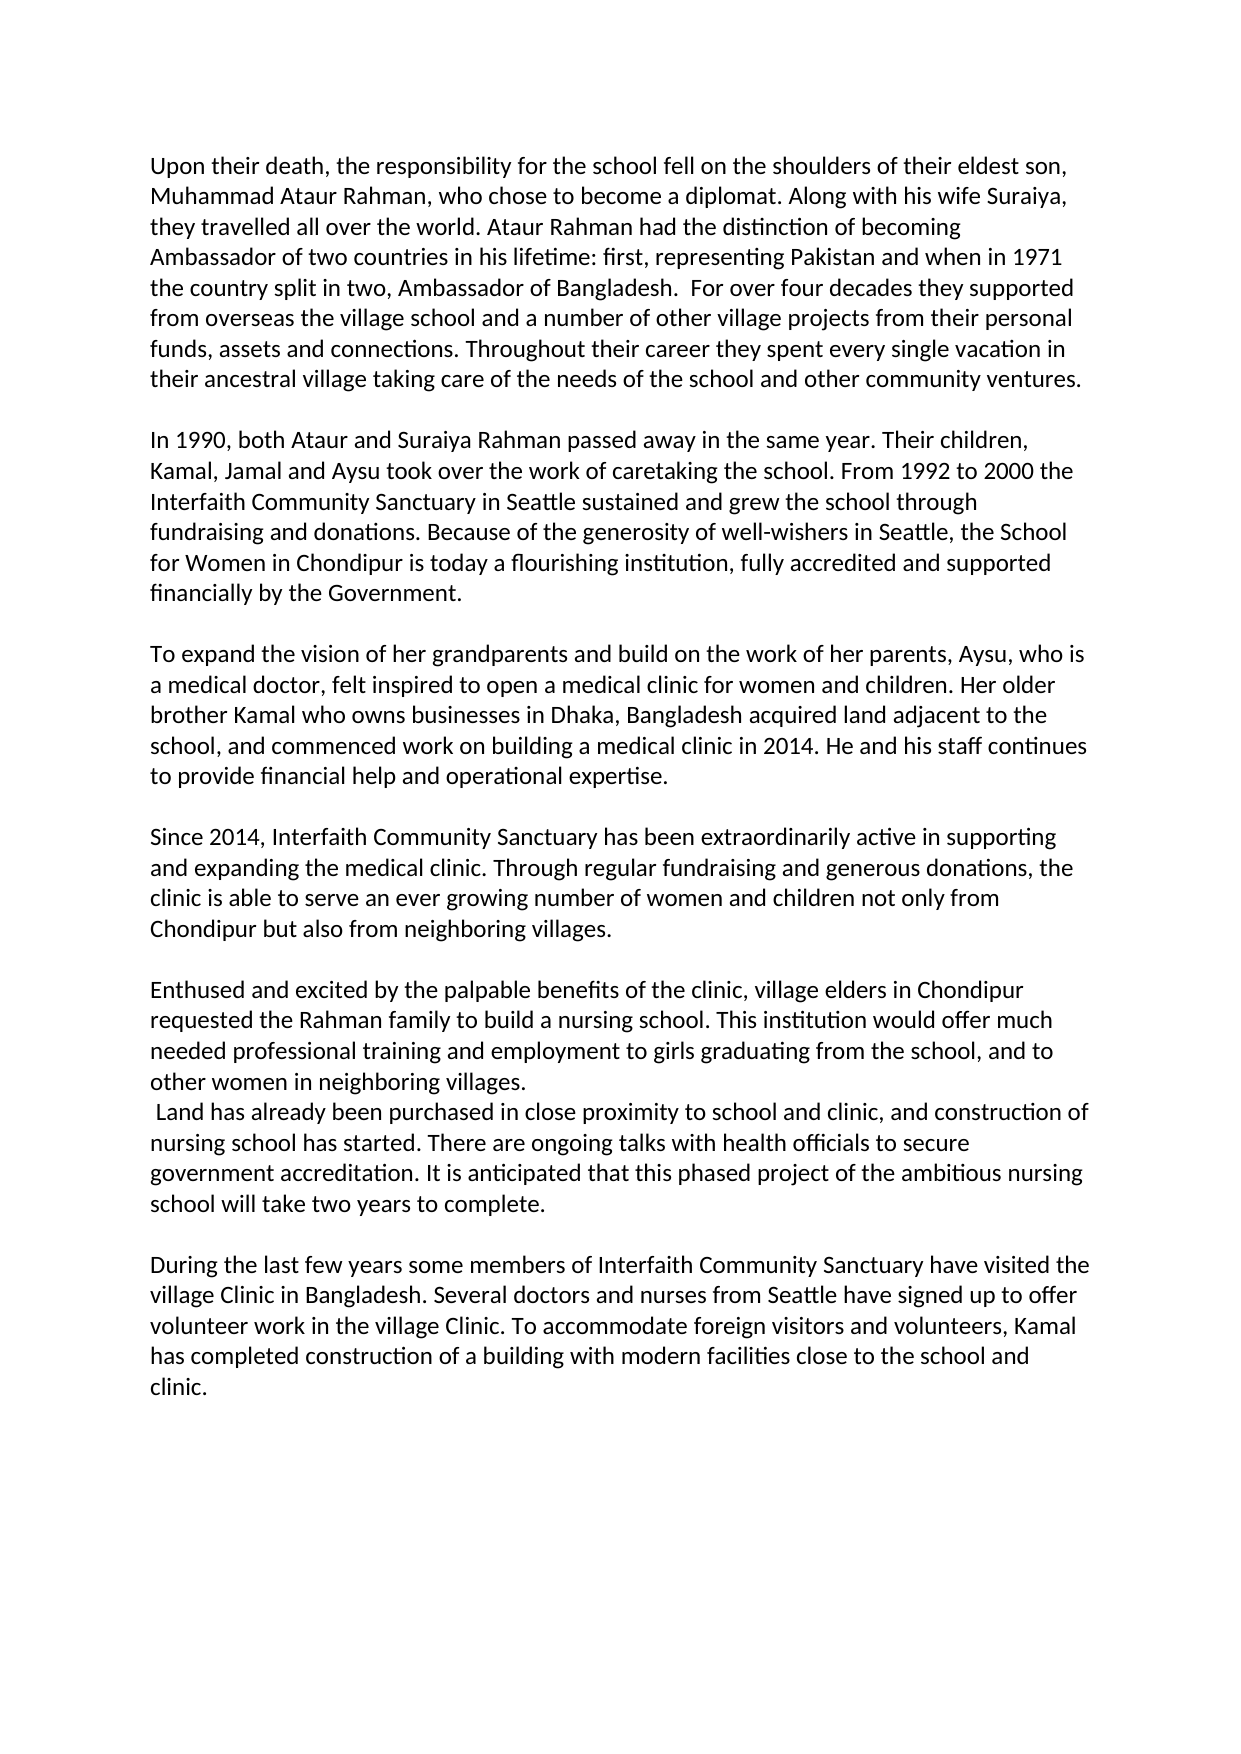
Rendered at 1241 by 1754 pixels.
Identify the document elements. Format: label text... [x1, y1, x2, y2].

text Land has already been purchased in close proximity to school and clinic, and construction of nursing school has started. There are ongoing talks with health officials to secure government accreditation. It is anticipated that this phased project of the ambitious nursing school will take two years to complete. [150, 1096, 1090, 1218]
text Upon their death, the responsibility for the school fell on the shoulders of their eldest son, Muhammad Ataur Rahman, who chose to become a diplomat. Along with his wife Suraiya, they travelled all over the world. Ataur Rahman had the distinction of becoming Ambassador of two countries in his lifetime: first, representing Pakistan and when in 1971 the country split in two, Ambassador of Bangladesh. For over four decades they supported from overseas the village school and a number of other village projects from their personal funds, assets and connections. Throughout their career they spent every single vacation in their ancestral village taking care of the needs of the school and other community ventures. [150, 150, 1090, 394]
text Enthused and excited by the palpable benefits of the clinic, village elders in Chondipur requested the Rahman family to build a nursing school. This institution would offer much needed professional training and employment to girls graduating from the school, and to other women in neighboring villages. [150, 974, 1090, 1096]
text During the last few years some members of Interfaith Community Sanctuary have visited the village Clinic in Bangladesh. Several doctors and nurses from Seattle have signed up to offer volunteer work in the village Clinic. To accommodate foreign visitors and volunteers, Kamal has completed construction of a building with modern facilities close to the school and clinic. [150, 1249, 1090, 1401]
text Since 2014, Interfaith Community Sanctuary has been extraordinarily active in supporting and expanding the medical clinic. Through regular fundraising and generous donations, the clinic is able to serve an ever growing number of women and children not only from Chondipur but also from neighboring villages. [150, 821, 1090, 943]
text In 1990, both Ataur and Suraiya Rahman passed away in the same year. Their children, Kamal, Jamal and Aysu took over the work of caretaking the school. From 1992 to 2000 the Interfaith Community Sanctuary in Seattle sustained and grew the school through fundraising and donations. Because of the generosity of well-wishers in Seattle, the School for Women in Chondipur is today a flourishing institution, fully accredited and supported financially by the Government. [150, 425, 1090, 608]
text To expand the vision of her grandparents and build on the work of her parents, Aysu, who is a medical doctor, felt inspired to open a medical clinic for women and children. Her older brother Kamal who owns businesses in Dhaka, Bangladesh acquired land adjacent to the school, and commenced work on building a medical clinic in 2014. He and his staff continues to provide financial help and operational expertise. [150, 638, 1090, 791]
